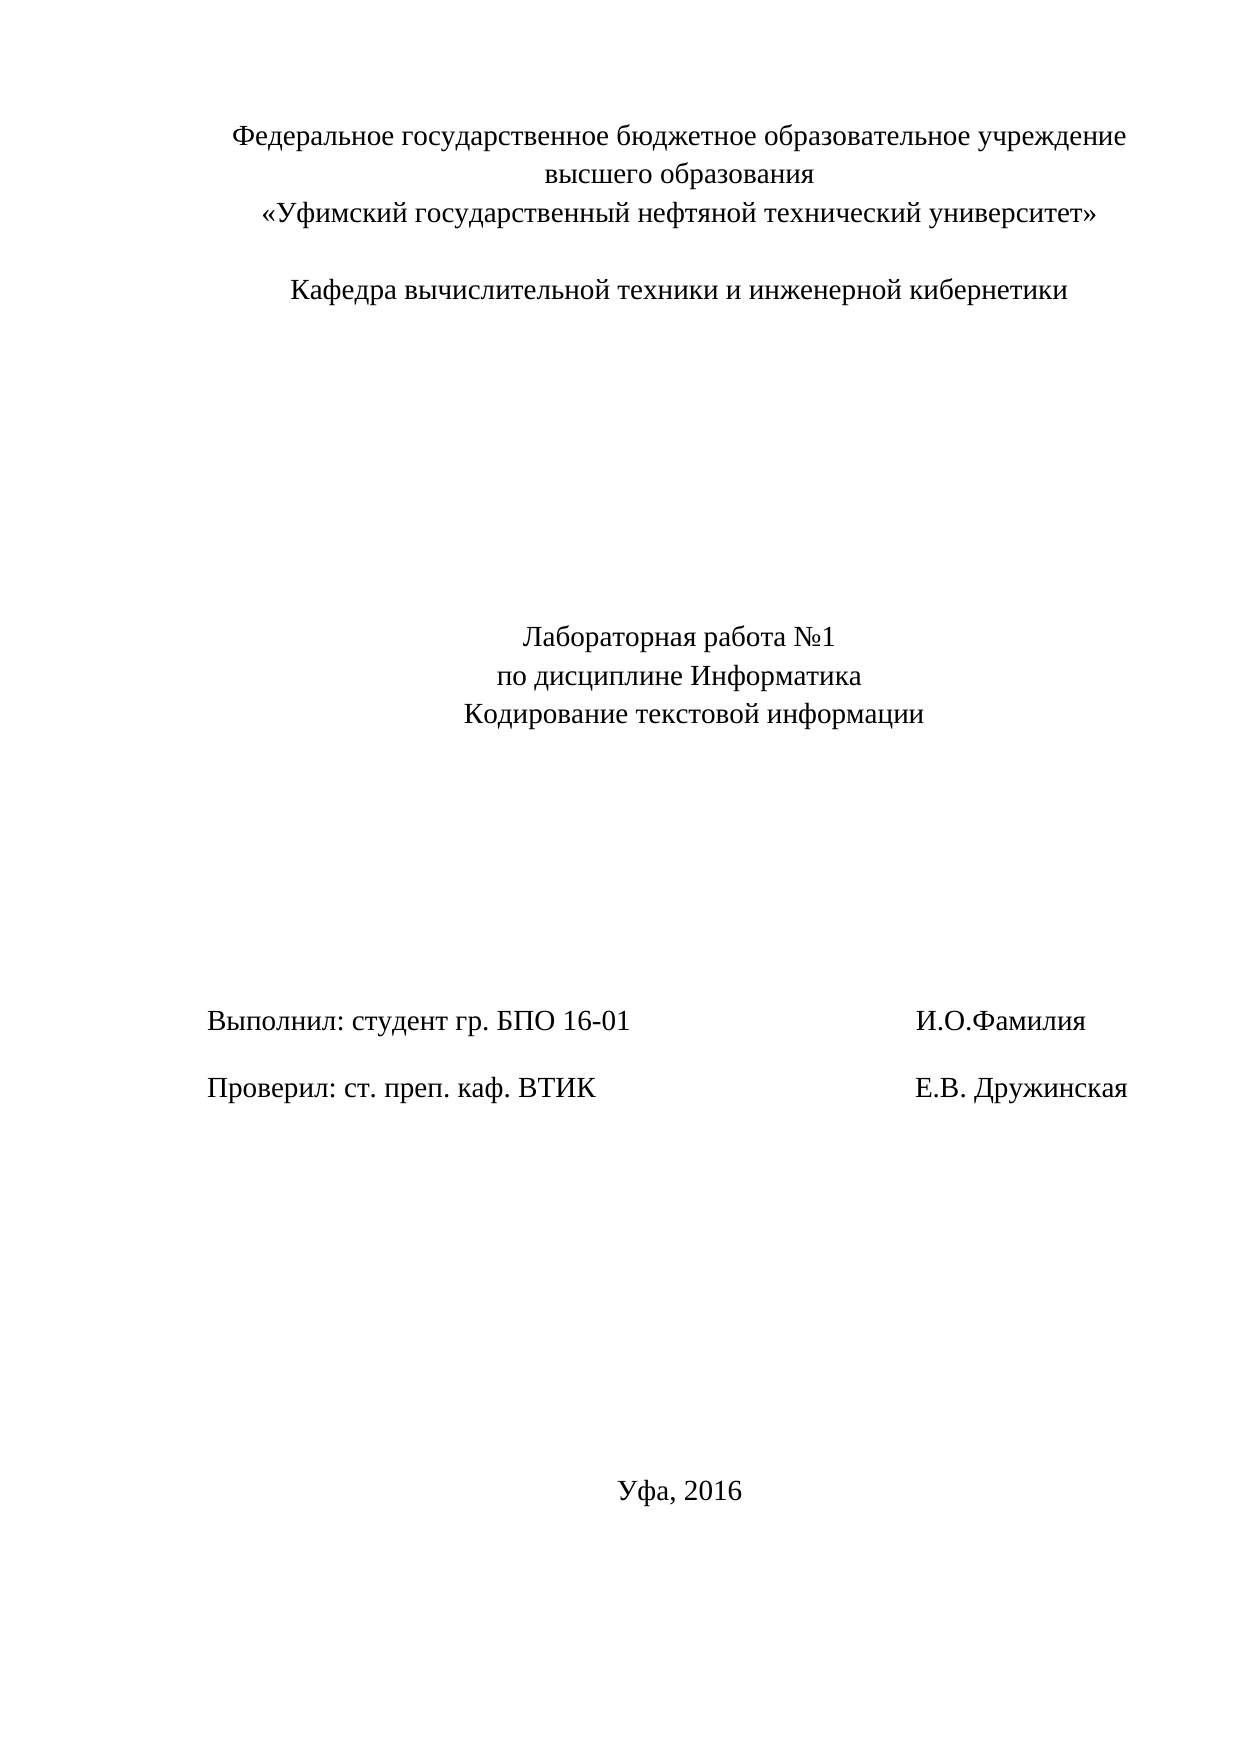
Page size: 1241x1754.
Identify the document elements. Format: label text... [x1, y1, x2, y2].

text высшего образования [177, 157, 1152, 190]
text Федеральное государственное бюджетное образовательное учреждение [177, 118, 1152, 152]
text Уфа, 2016 [177, 1473, 1152, 1506]
text Кодирование текстовой информации [177, 696, 1152, 730]
text «Уфимский государственный нефтяной технический университет» [177, 195, 1152, 229]
text Выполнил: студент гр. БПО 16-01 И.О.Фамилия [177, 1003, 1152, 1037]
text Кафедра вычислительной техники и инженерной кибернетики [177, 272, 1152, 306]
text по дисциплине Информатика [177, 658, 1152, 691]
text Проверил: ст. преп. каф. ВТИК Е.В. Дружинская [177, 1070, 1152, 1104]
text Лабораторная работа №1 [177, 619, 1152, 653]
